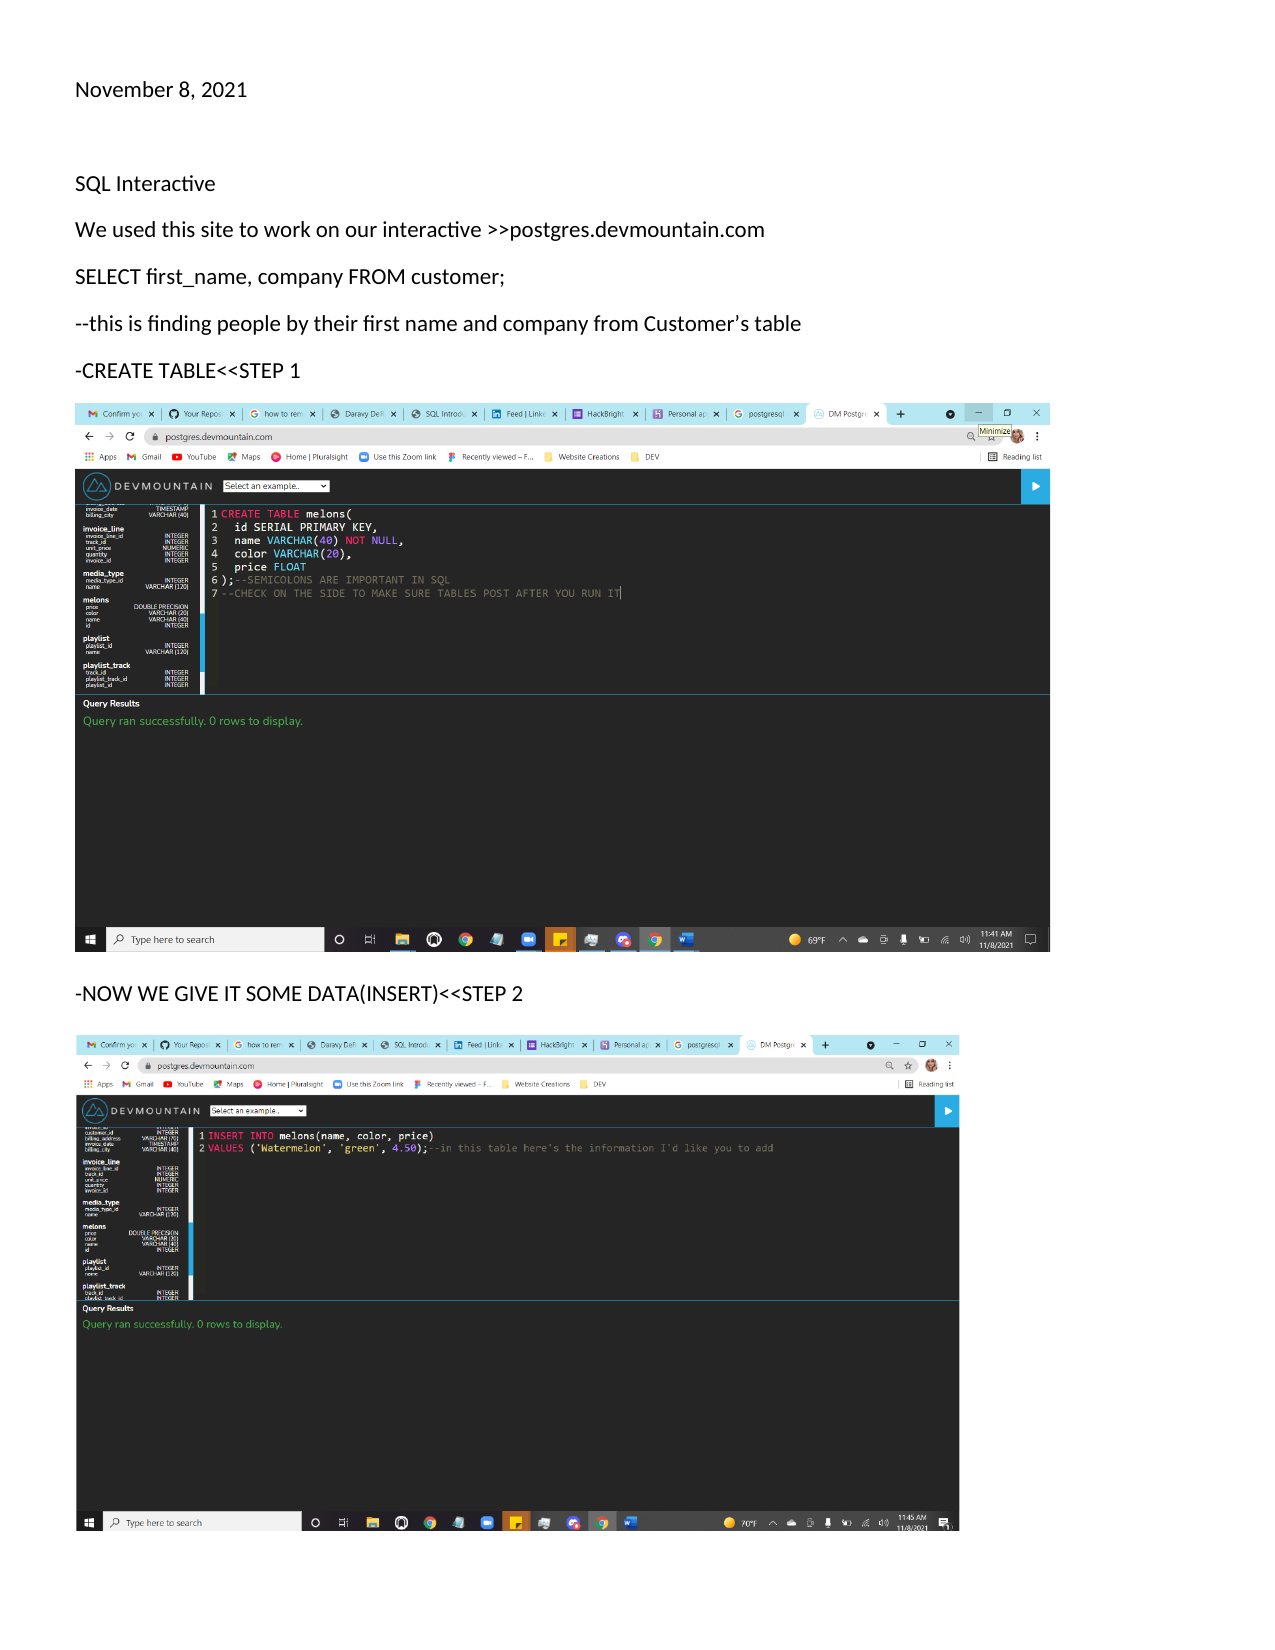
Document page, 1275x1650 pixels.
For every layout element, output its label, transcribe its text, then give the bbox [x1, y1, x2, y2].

text --this is finding people by their first name and company from Customer’s table [75, 309, 1200, 337]
text SQL Interactive [75, 169, 1200, 197]
text We used this site to work on our interactive >>postgres.devmountain.com [75, 216, 1200, 244]
picture [75, 1035, 960, 1530]
text -NOW WE GIVE IT SOME DATA(INSERT)<<STEP 2 [75, 979, 1200, 1008]
text November 8, 2021 [75, 75, 1200, 103]
text SELECT first_name, company FROM customer; [75, 262, 1200, 291]
picture [75, 403, 1050, 952]
text -CREATE TABLE<<STEP 1 [75, 356, 1200, 384]
